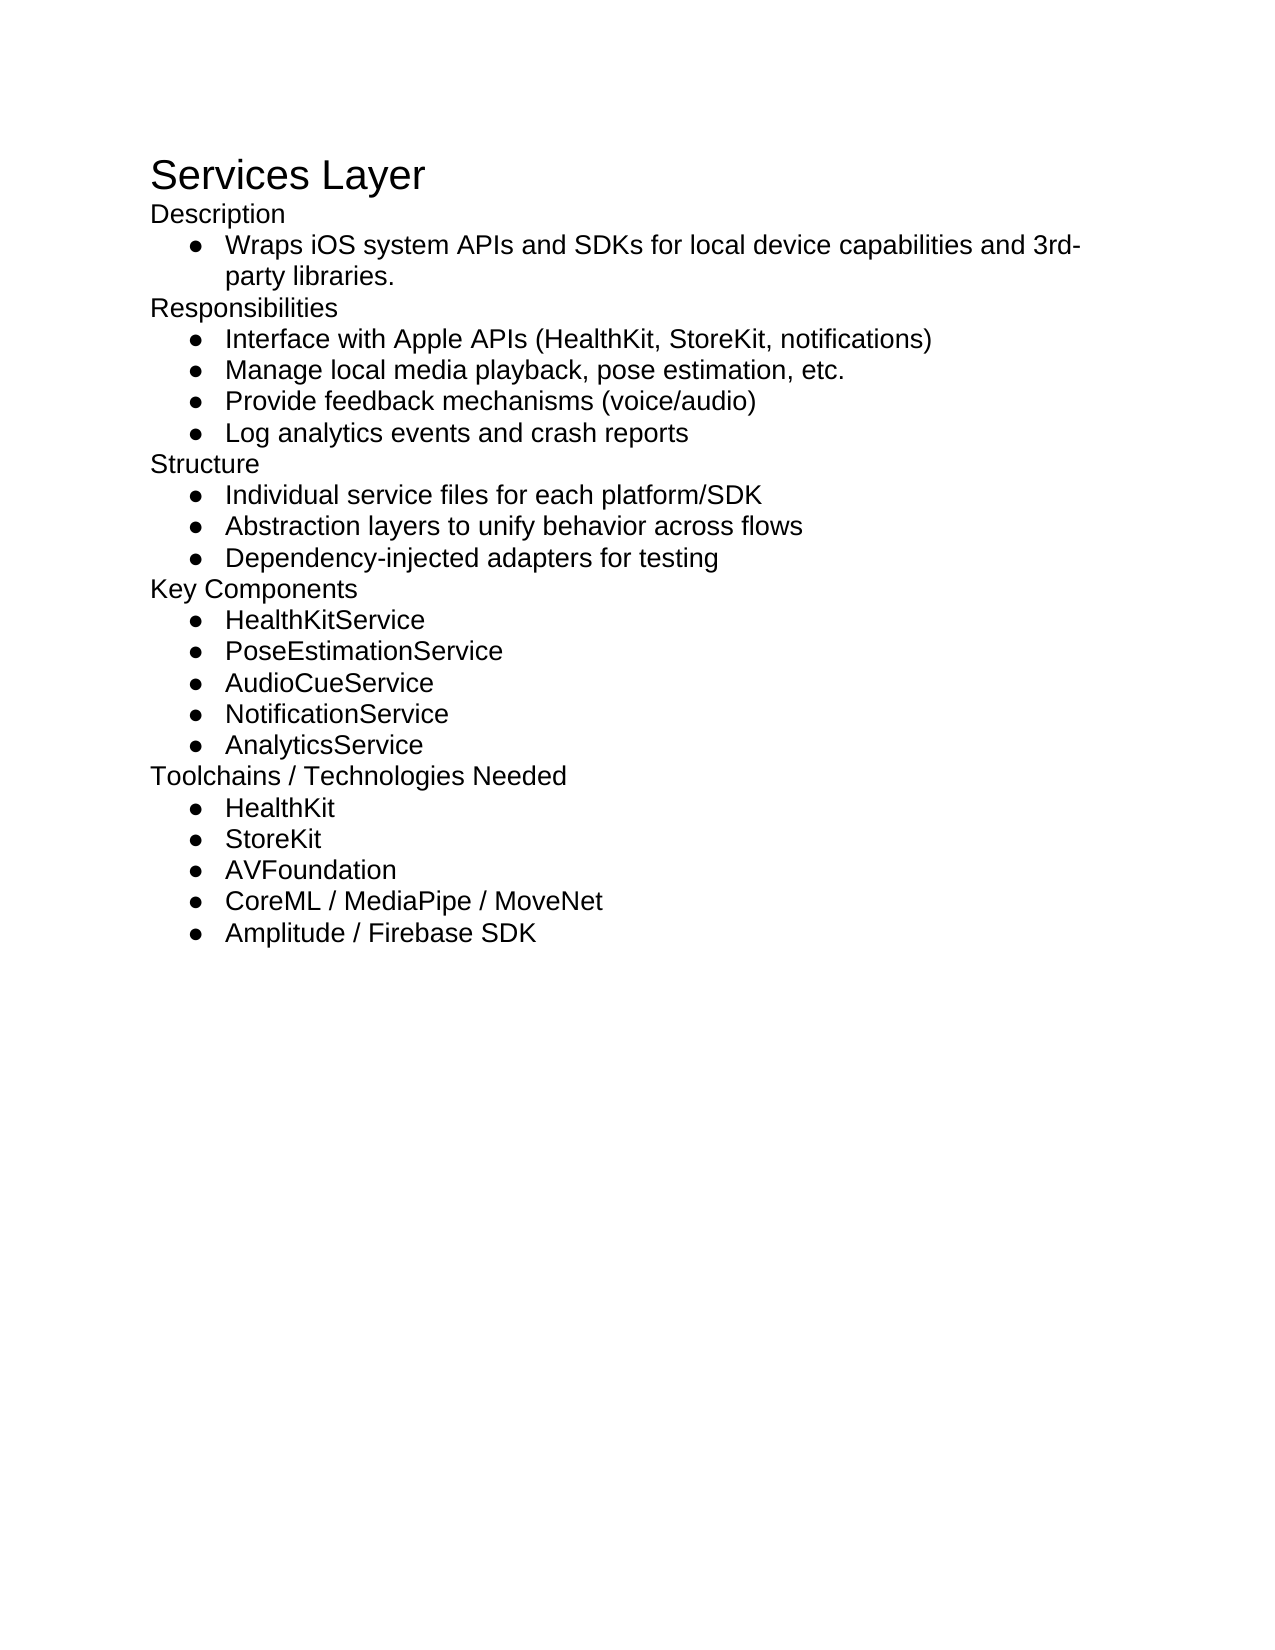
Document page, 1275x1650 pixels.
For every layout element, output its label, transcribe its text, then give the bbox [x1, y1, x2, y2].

list AnalyticsService [187, 729, 1125, 760]
list Provide feedback mechanisms (voice/audio) [187, 385, 1125, 417]
text Responsibilities [150, 292, 1125, 323]
list StoreKit [187, 823, 1125, 854]
list Dependency-injected adapters for testing [187, 542, 1125, 573]
list Individual service files for each platform/SDK [187, 479, 1125, 510]
list PoseEstimationService [187, 635, 1125, 667]
list Log analytics events and crash reports [187, 417, 1125, 448]
list Wraps iOS system APIs and SDKs for local device capabilities and 3rd-party libraries. [187, 229, 1125, 292]
list CoreML / MediaPipe / MoveNet [187, 885, 1125, 917]
list HealthKitService [187, 604, 1125, 635]
text Description [150, 198, 1125, 229]
list Abstraction layers to unify behavior across flows [187, 510, 1125, 542]
list HealthKit [187, 792, 1125, 823]
list AudioCueService [187, 667, 1125, 698]
text Structure [150, 448, 1125, 479]
text Services Layer [150, 150, 1125, 198]
list Amplitude / Firebase SDK [187, 917, 1125, 948]
list NotificationService [187, 698, 1125, 729]
text Key Components [150, 573, 1125, 604]
list AVFoundation [187, 854, 1125, 885]
text Toolchains / Technologies Needed [150, 760, 1125, 792]
list Manage local media playback, pose estimation, etc. [187, 354, 1125, 385]
list Interface with Apple APIs (HealthKit, StoreKit, notifications) [187, 323, 1125, 354]
